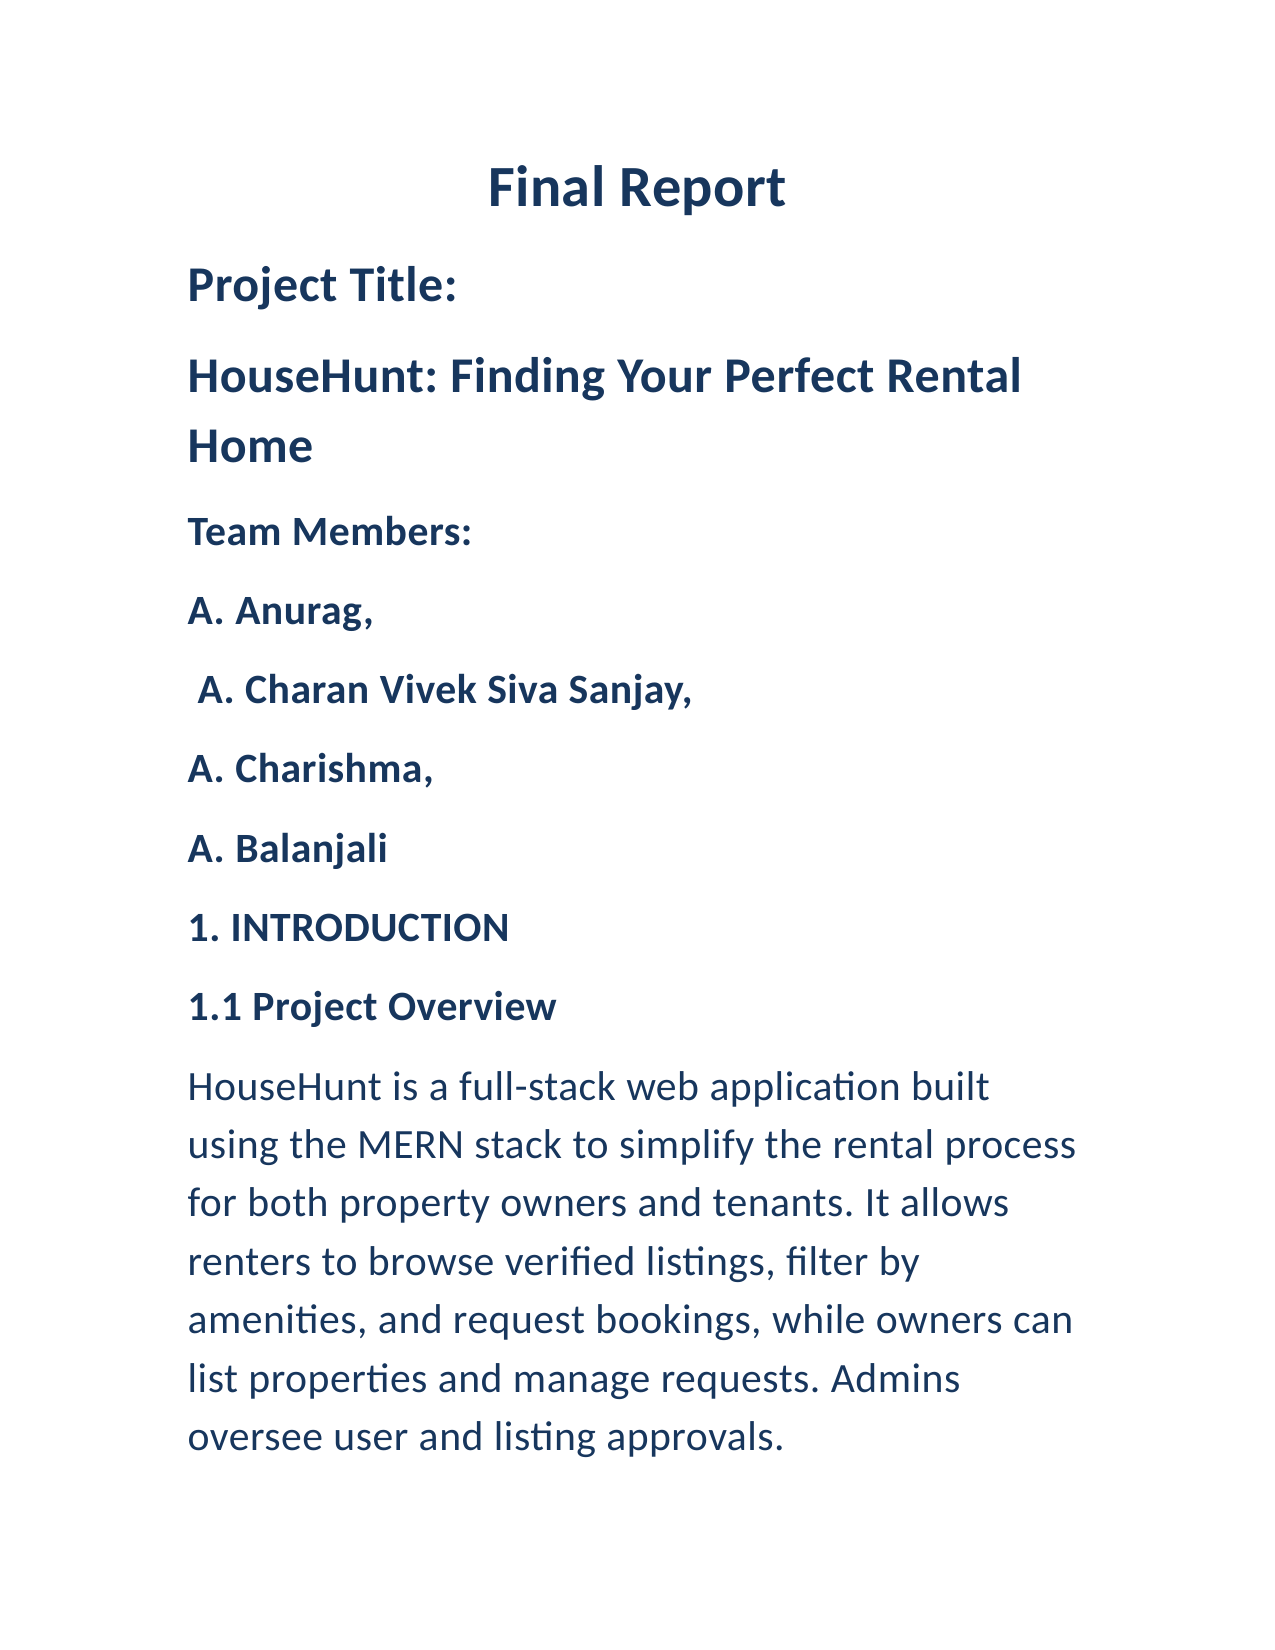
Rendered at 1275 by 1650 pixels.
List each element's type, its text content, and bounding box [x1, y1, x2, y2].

text 1.1 Project Overview [187, 980, 1087, 1031]
text Team Members: [187, 505, 1087, 556]
text A. Anurag, [187, 584, 1087, 635]
text HouseHunt is a full-stack web application built using the MERN stack to simplify the rental process for both property owners and tenants. It allows renters to browse verified listings, filter by amenities, and request bookings, while owners can list properties and manage requests. Admins oversee user and listing approvals. [187, 1059, 1087, 1461]
text Project Title: [187, 253, 1087, 314]
text A. Charishma, [187, 742, 1087, 793]
text HouseHunt: Finding Your Perfect Rental Home [187, 344, 1087, 475]
text A. Charan Vivek Siva Sanjay, [187, 663, 1087, 714]
text Final Report [187, 150, 1087, 221]
text 1. INTRODUCTION [187, 901, 1087, 952]
text A. Balanjali [187, 822, 1087, 873]
